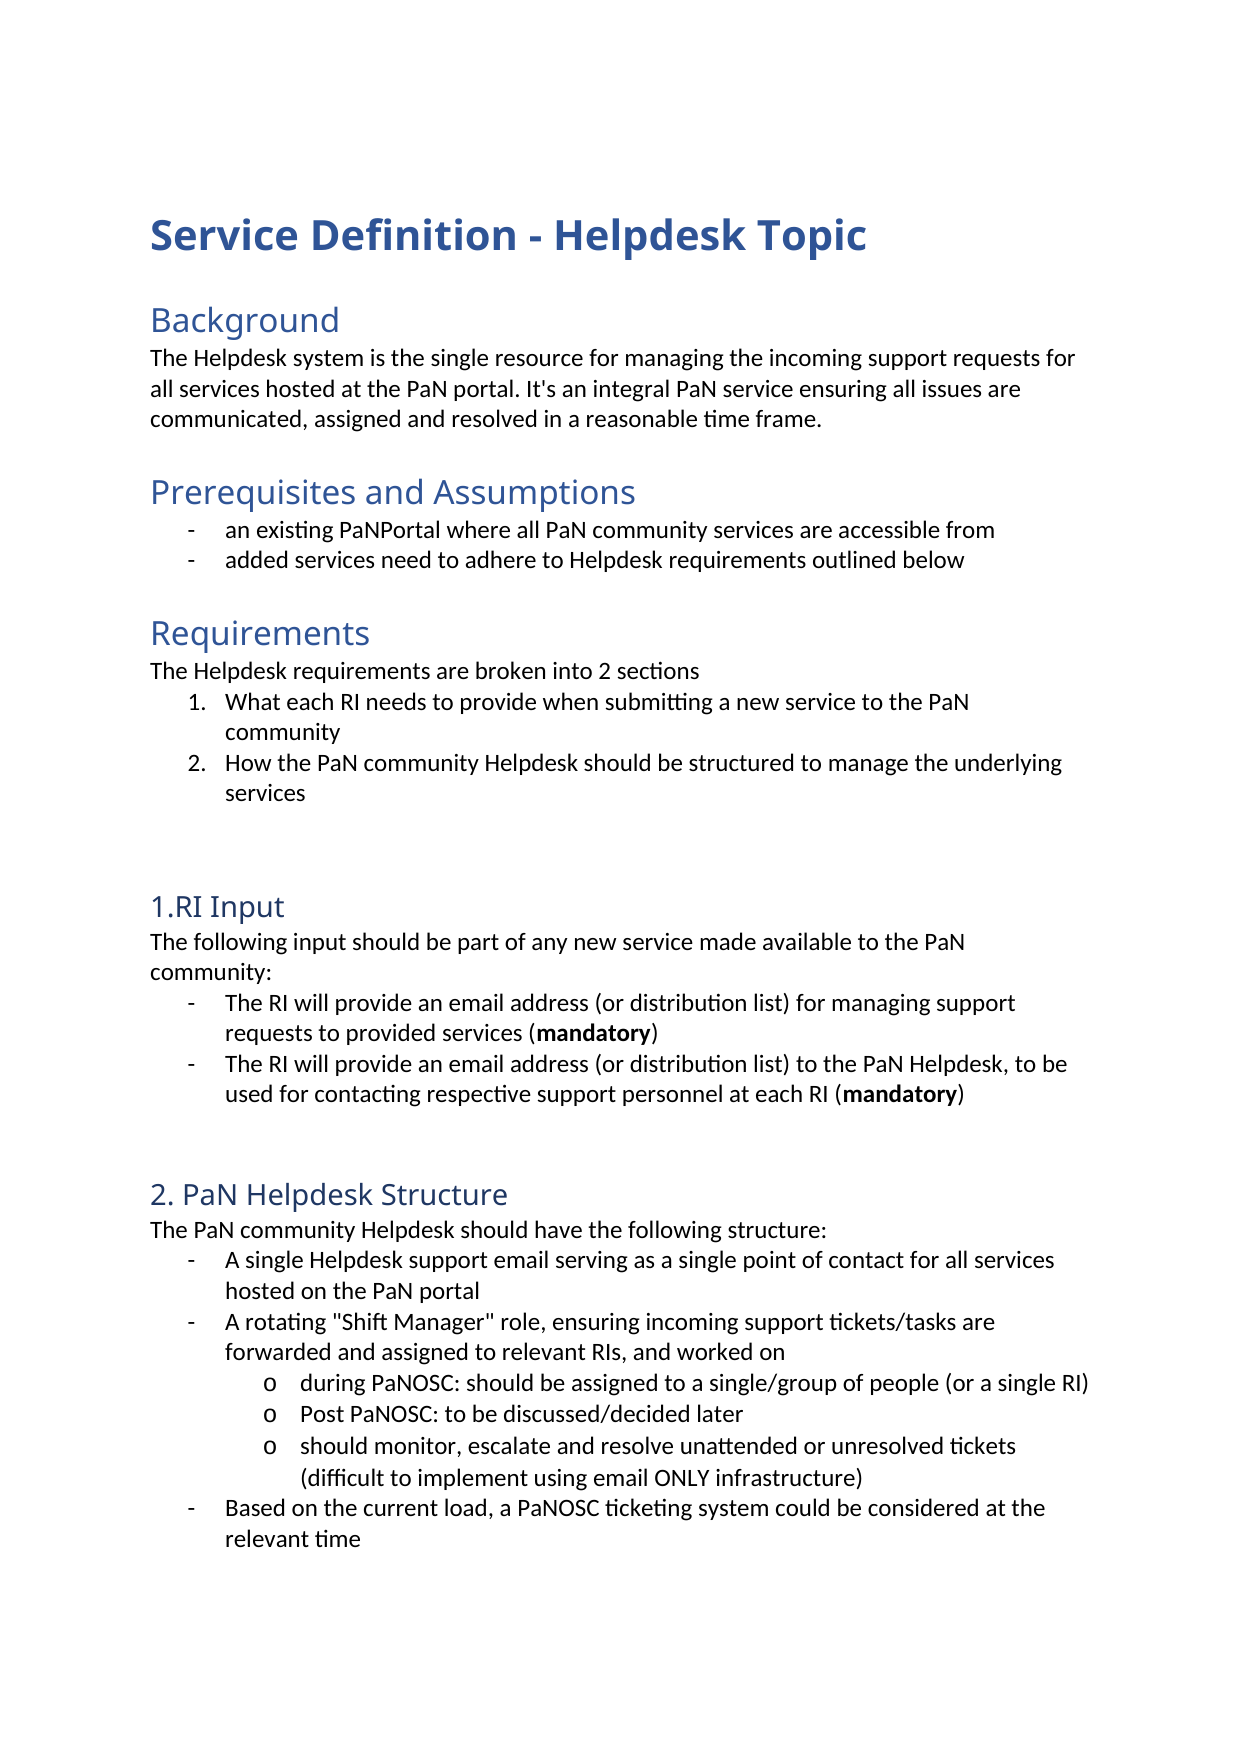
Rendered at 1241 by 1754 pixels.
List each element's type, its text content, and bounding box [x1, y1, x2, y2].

list an existing PaNPortal where all PaN community services are accessible from [187, 514, 1090, 544]
subtitle 1.RI Input [150, 886, 1090, 926]
list How the PaN community Helpdesk should be structured to manage the underlying services [187, 747, 1090, 808]
list Post PaNOSC: to be discussed/decided later [262, 1398, 1090, 1430]
subtitle Background [150, 297, 1090, 342]
subtitle Prerequisites and Assumptions [150, 469, 1090, 514]
text The Helpdesk system is the single resource for managing the incoming support requests for all services hosted at the PaN portal. It's an integral PaN service ensuring all issues are communicated, assigned and resolved in a reasonable time frame. [150, 342, 1090, 434]
text The PaN community Helpdesk should have the following structure: [150, 1214, 1090, 1244]
list during PaNOSC: should be assigned to a single/group of people (or a single RI) [262, 1367, 1090, 1398]
list should monitor, escalate and resolve unattended or unresolved tickets (difficult to implement using email ONLY infrastructure) [262, 1430, 1090, 1492]
subtitle Requirements [150, 610, 1090, 655]
list The RI will provide an email address (or distribution list) to the PaN Helpdesk, to be used for contacting respective support personnel at each RI (mandatory) [187, 1048, 1090, 1109]
subtitle Service Definition - Helpdesk Topic [150, 206, 1090, 262]
text The Helpdesk requirements are broken into 2 sections [150, 655, 1090, 686]
subtitle 2. PaN Helpdesk Structure [150, 1174, 1090, 1214]
list A rotating "Shift Manager" role, ensuring incoming support tickets/tasks are forwarded and assigned to relevant RIs, and worked on [187, 1306, 1090, 1367]
list What each RI needs to provide when submitting a new service to the PaN community [187, 686, 1090, 747]
list added services need to adhere to Helpdesk requirements outlined below [187, 544, 1090, 575]
list Based on the current load, a PaNOSC ticketing system could be considered at the relevant time [187, 1492, 1090, 1553]
text The following input should be part of any new service made available to the PaN community: [150, 926, 1090, 987]
list A single Helpdesk support email serving as a single point of contact for all services hosted on the PaN portal [187, 1244, 1090, 1306]
list The RI will provide an email address (or distribution list) for managing support requests to provided services (mandatory) [187, 987, 1090, 1048]
